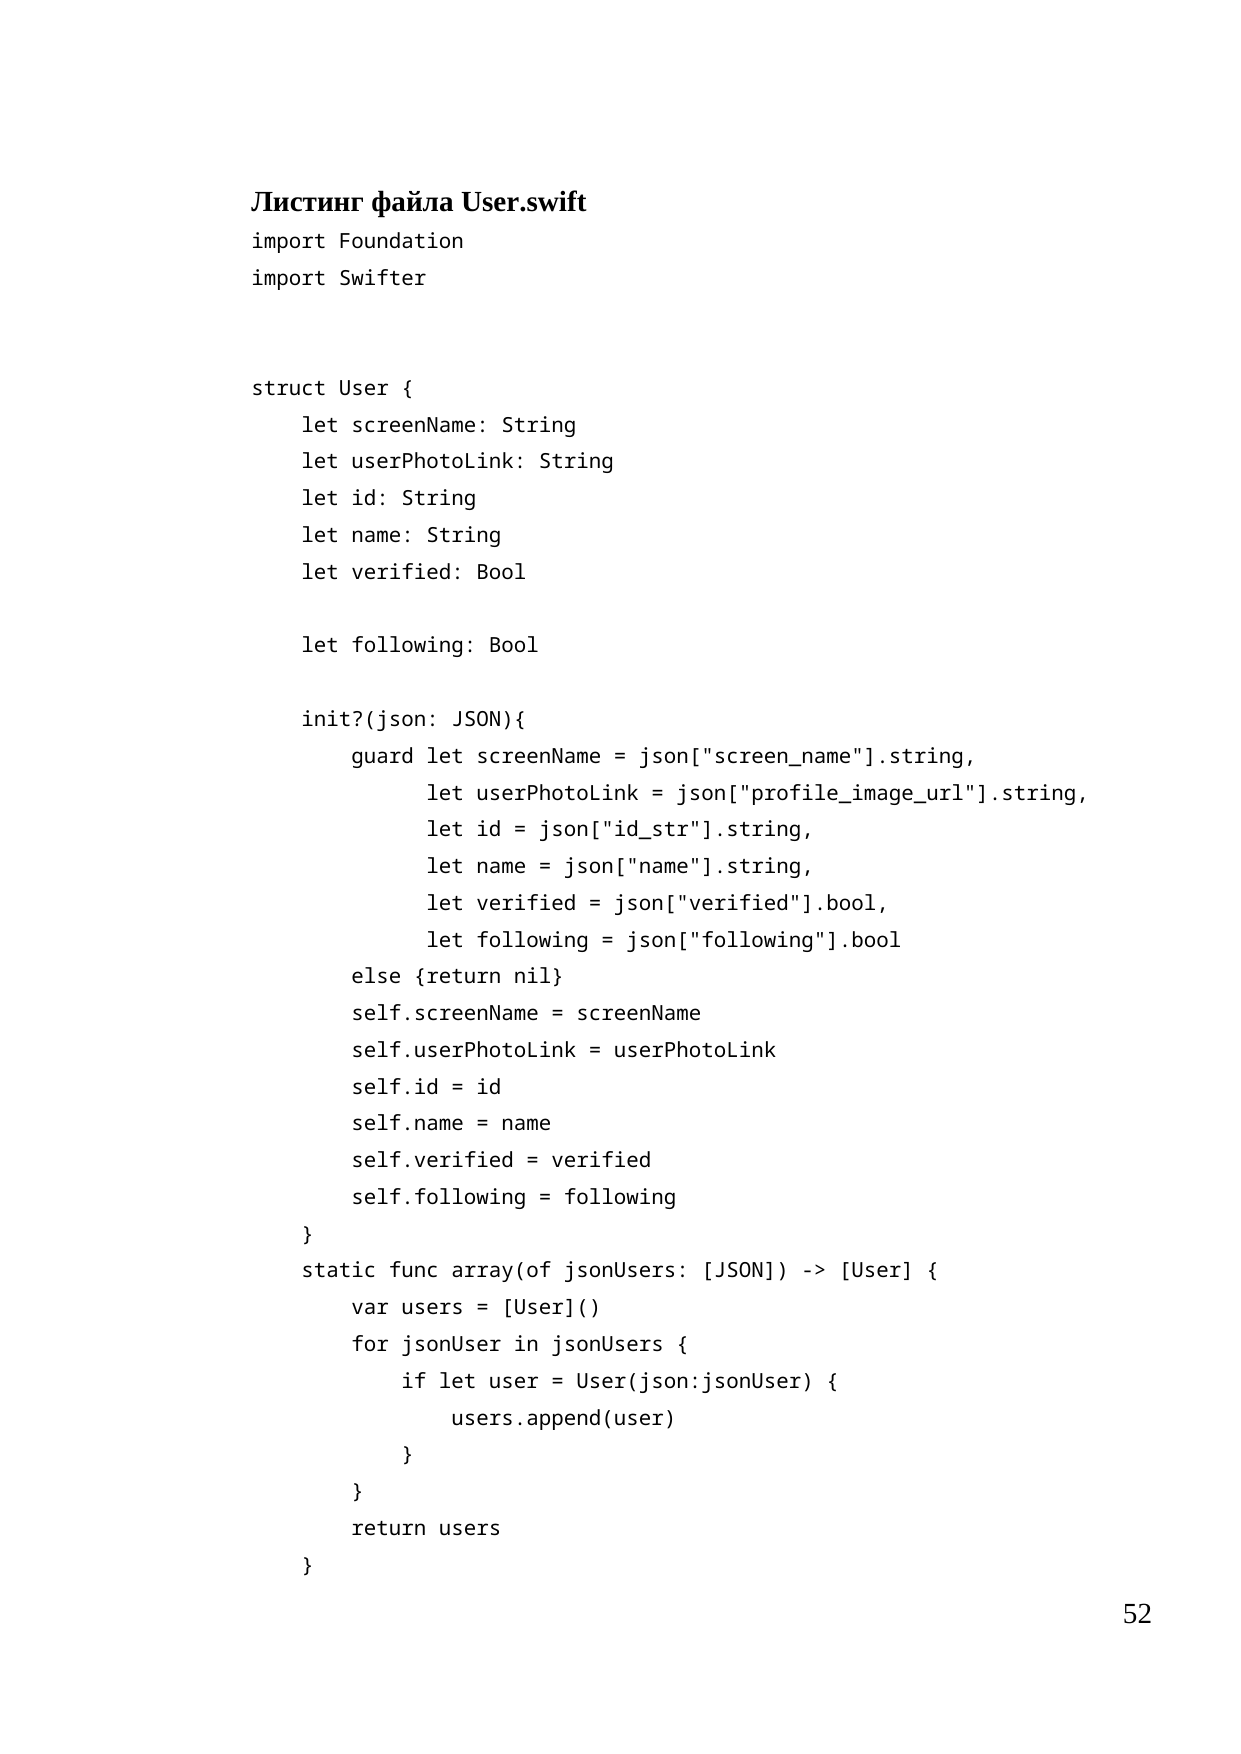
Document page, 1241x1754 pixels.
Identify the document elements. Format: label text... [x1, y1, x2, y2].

text let following: Bool [177, 631, 1152, 659]
text let name: String [177, 520, 1152, 549]
text if let user = User(json:jsonUser) { [177, 1366, 1152, 1394]
text let userPhotoLink = json["profile_image_url"].string, [177, 778, 1152, 806]
text let id: String [177, 483, 1152, 512]
text users.append(user) [177, 1403, 1152, 1431]
text static func array(of jsonUsers: [JSON]) -> [User] { [177, 1256, 1152, 1284]
text let following = json["following"].bool [177, 925, 1152, 953]
text init?(json: JSON){ [177, 704, 1152, 732]
text } [177, 1219, 1152, 1247]
text self.verified = verified [177, 1145, 1152, 1174]
text guard let screenName = json["screen_name"].string, [177, 741, 1152, 769]
text let verified = json["verified"].bool, [177, 888, 1152, 916]
text let id = json["id_str"].string, [177, 814, 1152, 843]
text var users = [User]() [177, 1292, 1152, 1321]
text self.id = id [177, 1072, 1152, 1100]
text } [177, 1550, 1152, 1578]
text else {return nil} [177, 961, 1152, 990]
text Листинг файла User.swift [177, 184, 1152, 218]
text self.name = name [177, 1108, 1152, 1137]
text import Foundation [177, 226, 1152, 254]
text self.screenName = screenName [177, 998, 1152, 1027]
text let name = json["name"].string, [177, 851, 1152, 879]
text let verified: Bool [177, 557, 1152, 585]
text } [177, 1439, 1152, 1468]
text struct User { [177, 373, 1152, 402]
text return users [177, 1513, 1152, 1541]
text import Swifter [177, 263, 1152, 291]
text let screenName: String [177, 410, 1152, 438]
text } [177, 1476, 1152, 1505]
text for jsonUser in jsonUsers { [177, 1329, 1152, 1358]
text let userPhotoLink: String [177, 447, 1152, 475]
text self.following = following [177, 1182, 1152, 1211]
text self.userPhotoLink = userPhotoLink [177, 1035, 1152, 1063]
